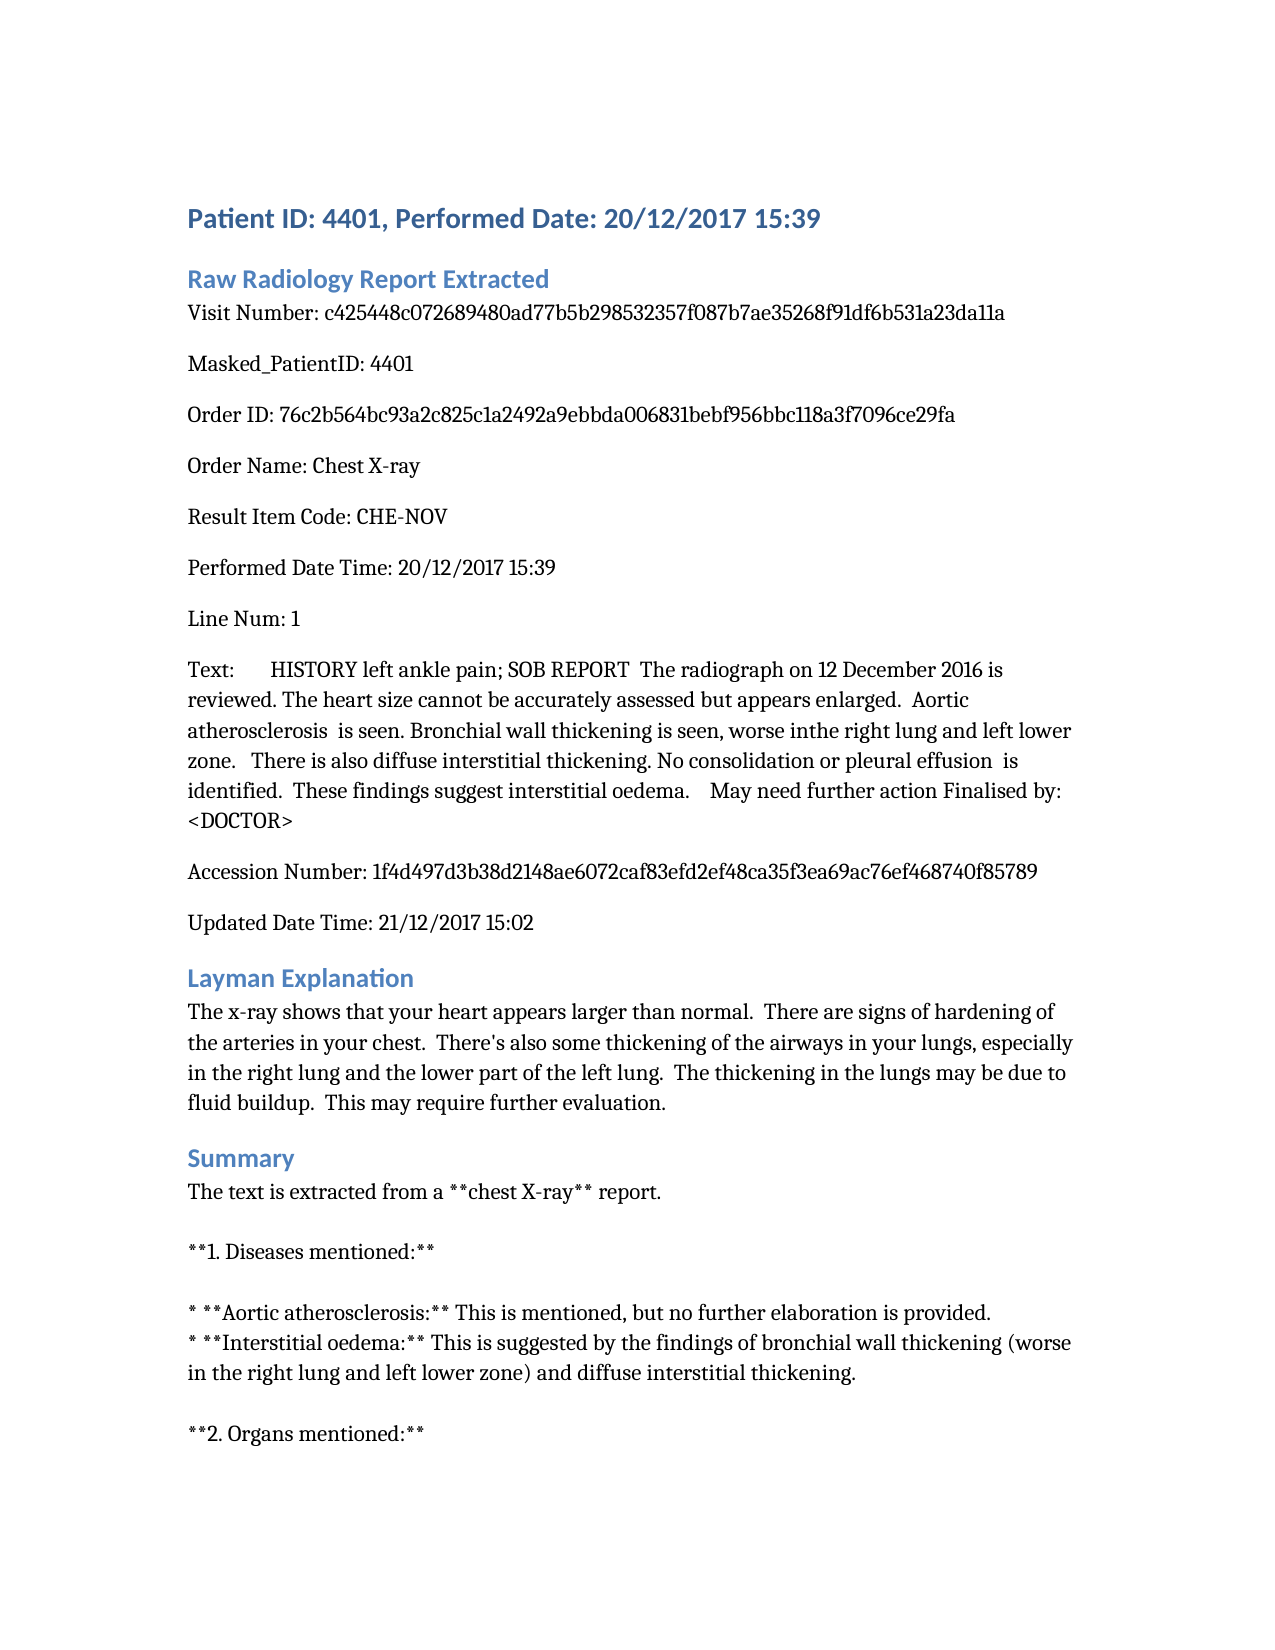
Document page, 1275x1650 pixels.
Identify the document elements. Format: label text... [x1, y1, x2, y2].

text Result Item Code: CHE-NOV [187, 504, 1087, 530]
text Masked_PatientID: 4401 [187, 351, 1087, 377]
text Line Num: 1 [187, 606, 1087, 632]
text The x-ray shows that your heart appears larger than normal. There are signs of hardening of the arteries in your chest. There's also some thickening of the airways in your lungs, especially in the right lung and the lower part of the left lung. The thickening in the lungs may be due to fluid buildup. This may require further evaluation. [187, 999, 1087, 1116]
text Order ID: 76c2b564bc93a2c825c1a2492a9ebbda006831bebf956bbc118a3f7096ce29fa [187, 402, 1087, 428]
text Order Name: Chest X-ray [187, 453, 1087, 479]
text Accession Number: 1f4d497d3b38d2148ae6072caf83efd2ef48ca35f3ea69ac76ef468740f85789 [187, 859, 1087, 885]
subtitle Layman Explanation [187, 961, 1087, 994]
text Text: HISTORY left ankle pain; SOB REPORT The radiograph on 12 December 2016 is reviewed. The heart size cannot be accurately assessed but appears enlarged. Aortic atherosclerosis is seen. Bronchial wall thickening is seen, worse inthe right lung and left lower zone. There is also diffuse interstitial thickening. No consolidation or pleural effusion is identified. These findings suggest interstitial oedema. May need further action Finalised by: <DOCTOR> [187, 657, 1087, 834]
subtitle Raw Radiology Report Extracted [187, 262, 1087, 295]
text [187, 1179, 1087, 1477]
subtitle Patient ID: 4401, Performed Date: 20/12/2017 15:39 [187, 200, 1087, 236]
text Visit Number: c425448c072689480ad77b5b298532357f087b7ae35268f91df6b531a23da11a [187, 300, 1087, 326]
text Updated Date Time: 21/12/2017 15:02 [187, 910, 1087, 936]
subtitle Summary [187, 1141, 1087, 1174]
text Performed Date Time: 20/12/2017 15:39 [187, 555, 1087, 581]
